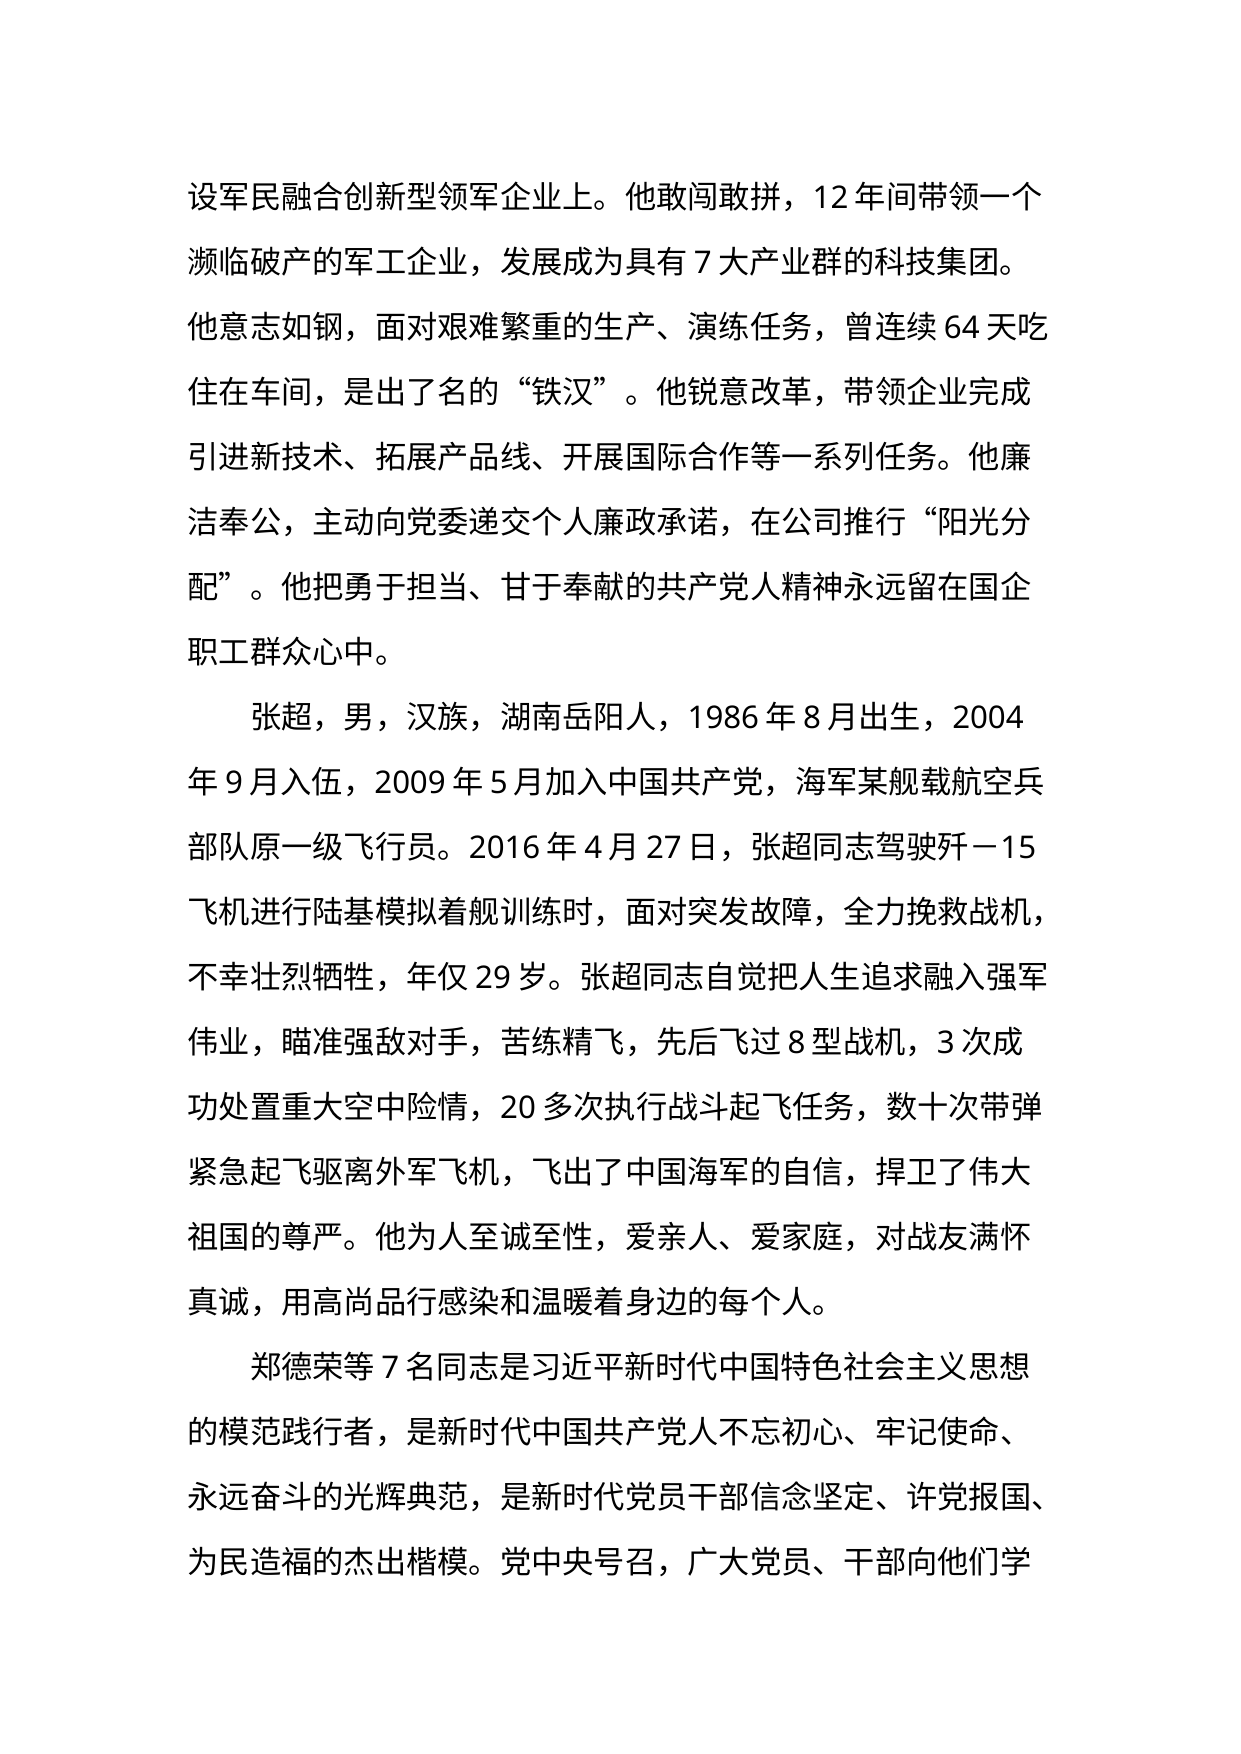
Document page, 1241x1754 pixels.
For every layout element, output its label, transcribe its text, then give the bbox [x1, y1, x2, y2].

text 张超，男，汉族，湖南岳阳人，1986年8月出生，2004年9月入伍，2009年5月加入中国共产党，海军某舰载航空兵部队原一级飞行员。2016年4月27日，张超同志驾驶歼－15飞机进行陆基模拟着舰训练时，面对突发故障，全力挽救战机，不幸壮烈牺牲，年仅29岁。张超同志自觉把人生追求融入强军伟业，瞄准强敌对手，苦练精飞，先后飞过8型战机，3次成功处置重大空中险情，20多次执行战斗起飞任务，数十次带弹紧急起飞驱离外军飞机，飞出了中国海军的自信，捍卫了伟大祖国的尊严。他为人至诚至性，爱亲人、爱家庭，对战友满怀真诚，用高尚品行感染和温暖着身边的每个人。 [187, 682, 1053, 1332]
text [187, 1332, 1053, 1592]
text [187, 162, 1053, 682]
